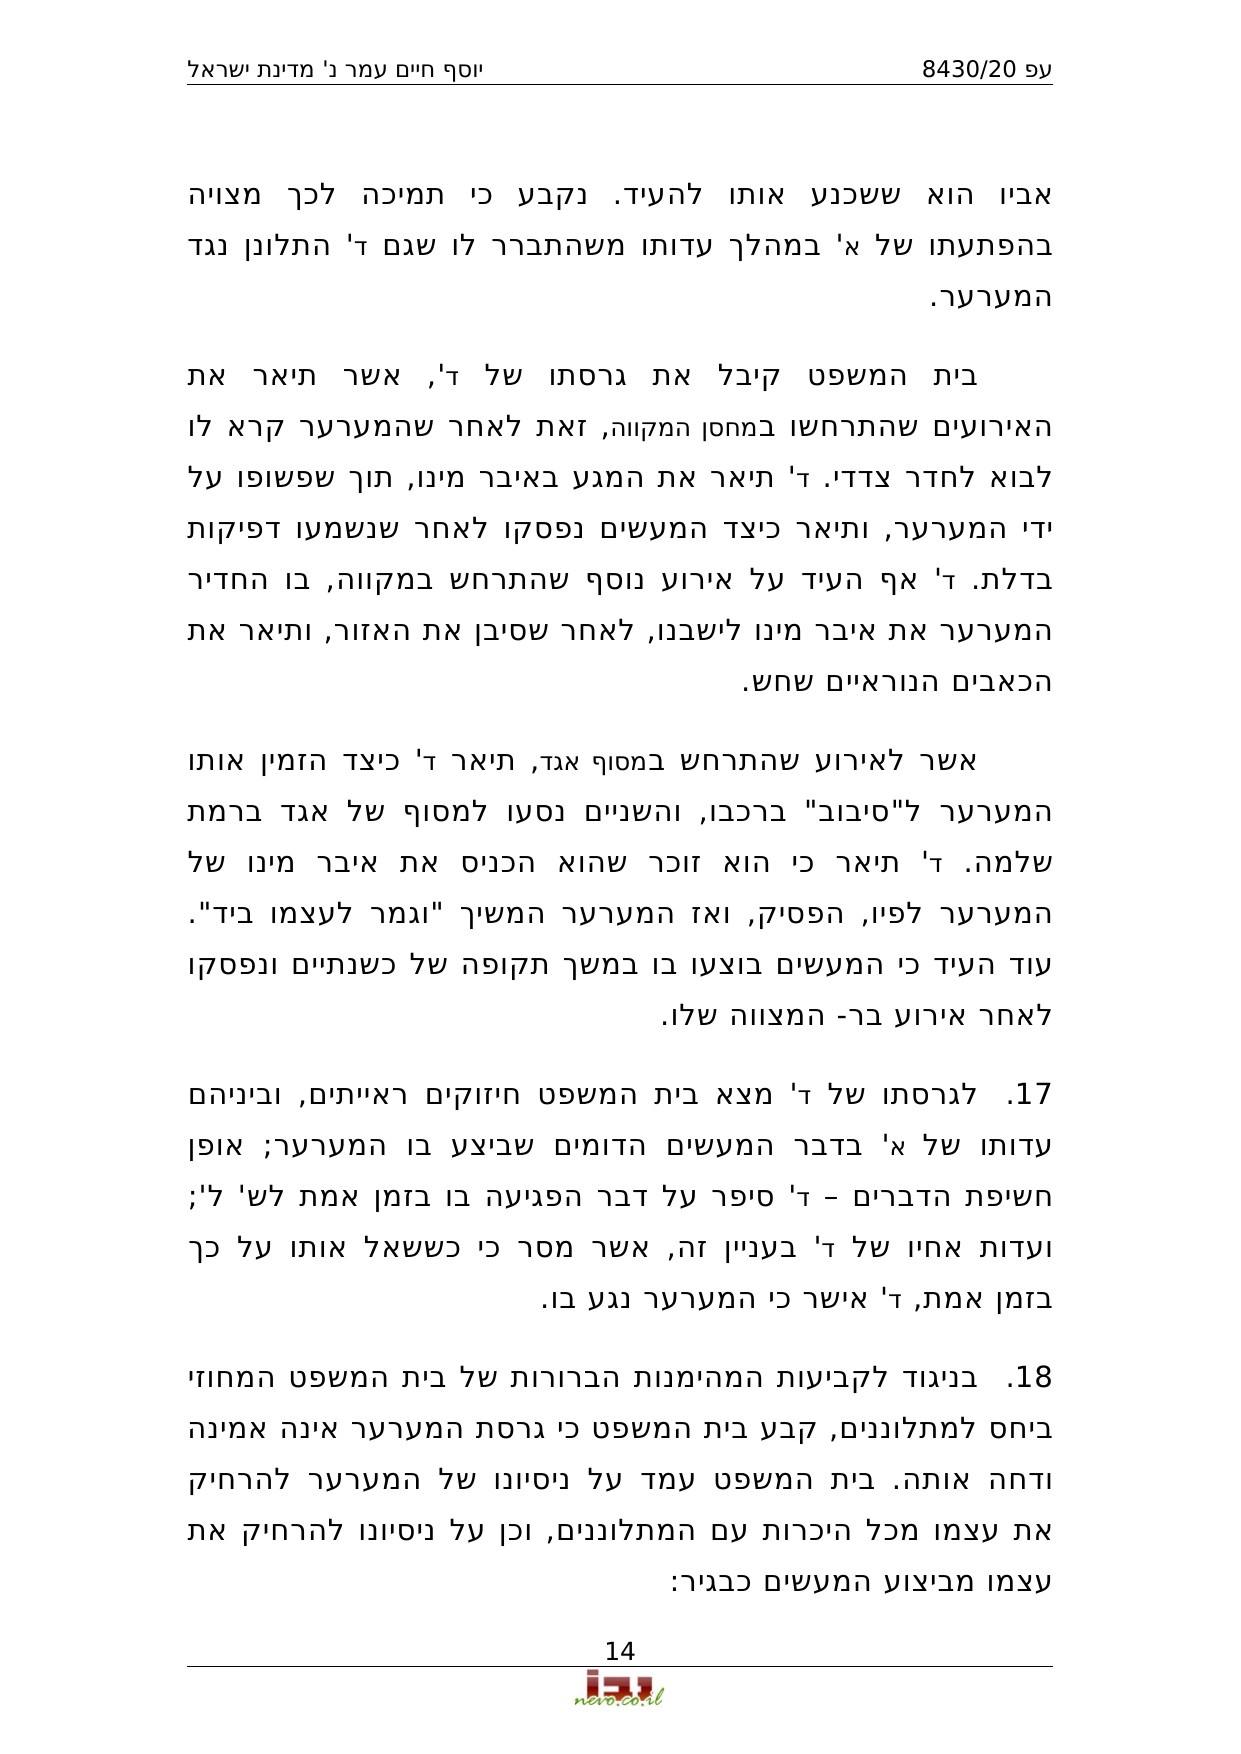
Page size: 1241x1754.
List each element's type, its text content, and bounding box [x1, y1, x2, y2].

picture [574, 1669, 666, 1707]
text אשר לאירוע שהתרחש במסוף אגד, תיאר ד' כיצד הזמין אותו המערער ל"סיבוב" ברכבו, והשניים נסעו למסוף של אגד ברמת שלמה. ד' תיאר כי הוא זוכר שהוא הכניס את איבר מינו של המערער לפיו, הפסיק, ואז המערער המשיך "וגמר לעצמו ביד". עוד העיד כי המעשים בוצעו בו במשך תקופה של כשנתיים ונפסקו לאחר אירוע בר- המצווה שלו. [187, 743, 1053, 1032]
text 17. לגרסתו של ד' מצא בית המשפט חיזוקים ראייתים, וביניהם עדותו של א' בדבר המעשים הדומים שביצע בו המערער; אופן חשיפת הדברים – ד' סיפר על דבר הפגיעה בו בזמן אמת לש' ל'; ועדות אחיו של ד' בעניין זה, אשר מסר כי כששאל אותו על כך בזמן אמת, ד' אישר כי המערער נגע בו. [187, 1077, 1053, 1315]
text 18. בניגוד לקביעות המהימנות הברורות של בית המשפט המחוזי ביחס למתלוננים, קבע בית המשפט כי גרסת המערער אינה אמינה ודחה אותה. בית המשפט עמד על ניסיונו של המערער להרחיק את עצמו מכל היכרות עם המתלוננים, וכן על ניסיונו להרחיק את עצמו מביצוע המעשים כבגיר: [187, 1361, 1053, 1598]
text בית המשפט קיבל את גרסתו של ד', אשר תיאר את האירועים שהתרחשו במחסן המקווה, זאת לאחר שהמערער קרא לו לבוא לחדר צדדי. ד' תיאר את המגע באיבר מינו, תוך שפשופו על ידי המערער, ותיאר כיצד המעשים נפסקו לאחר שנשמעו דפיקות בדלת. ד' אף העיד על אירוע נוסף שהתרחש במקווה, בו החדיר המערער את איבר מינו לישבנו, לאחר שסיבן את האזור, ותיאר את הכאבים הנוראיים שחש. [187, 358, 1053, 698]
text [187, 177, 1053, 313]
